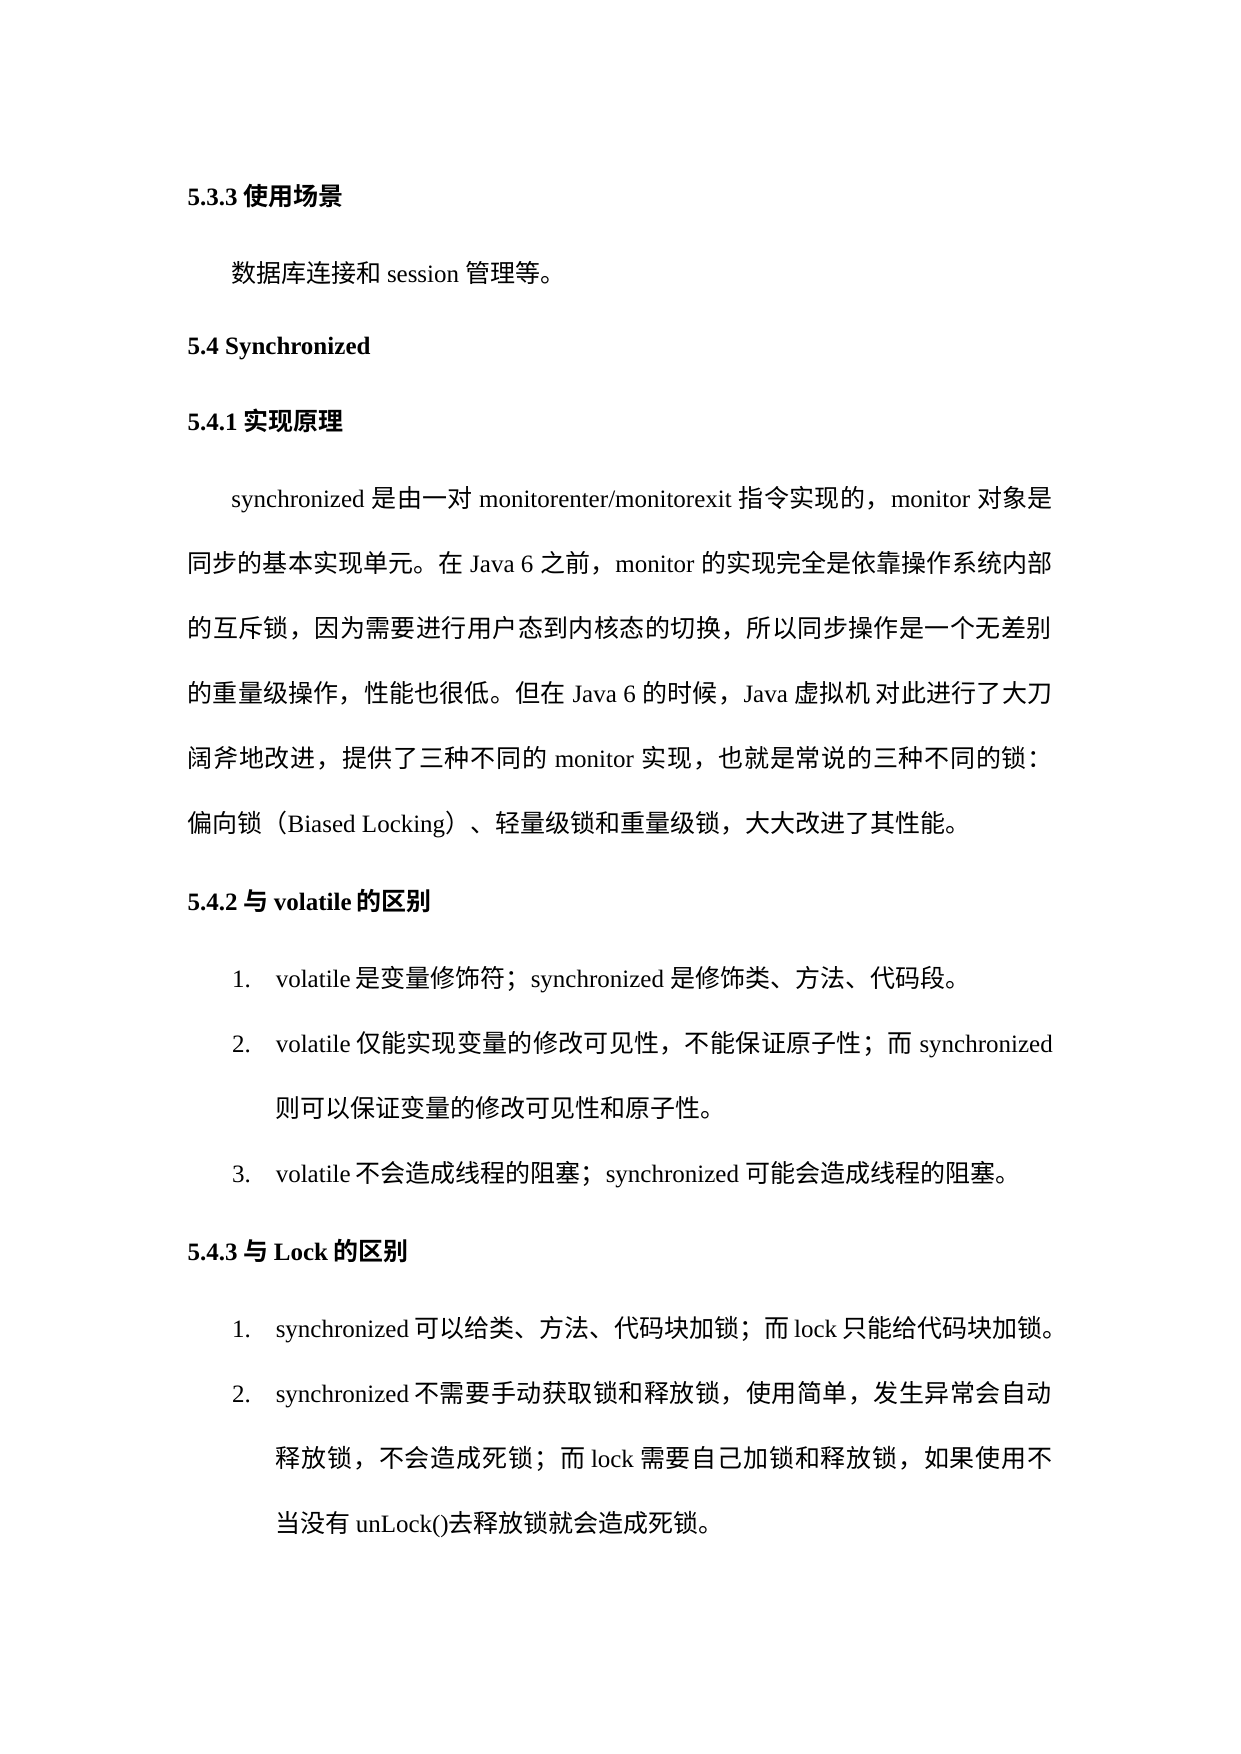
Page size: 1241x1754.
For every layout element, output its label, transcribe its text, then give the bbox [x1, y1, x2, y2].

subtitle 5.4.3 与Lock的区别 [187, 1217, 1053, 1282]
subtitle 5.4.1 实现原理 [187, 387, 1053, 452]
list synchronized可以给类、方法、代码块加锁；而lock只能给代码块加锁。 [232, 1294, 1053, 1359]
text 数据库连接和 session 管理等。 [187, 239, 1053, 304]
list volatile仅能实现变量的修改可见性，不能保证原子性；而 synchronized 则可以保证变量的修改可见性和原子性。 [232, 1009, 1053, 1139]
list volatile不会造成线程的阻塞；synchronized 可能会造成线程的阻塞。 [232, 1139, 1053, 1204]
subtitle 5.3.3 使用场景 [187, 162, 1053, 227]
subtitle 5.4 Synchronized [187, 329, 1053, 362]
list volatile是变量修饰符；synchronized 是修饰类、方法、代码段。 [232, 944, 1053, 1009]
list synchronized不需要手动获取锁和释放锁，使用简单，发生异常会自动释放锁，不会造成死锁；而lock需要自己加锁和释放锁，如果使用不当没有unLock()去释放锁就会造成死锁。 [232, 1359, 1053, 1554]
text synchronized 是由一对 monitorenter/monitorexit 指令实现的，monitor 对象是同步的基本实现单元。在 Java 6 之前，monitor 的实现完全是依靠操作系统内部的互斥锁，因为需要进行用户态到内核态的切换，所以同步操作是一个无差别的重量级操作，性能也很低。但在 Java 6 的时候，Java 虚拟机 对此进行了大刀阔斧地改进，提供了三种不同的 monitor 实现，也就是常说的三种不同的锁：偏向锁（Biased Locking）、轻量级锁和重量级锁，大大改进了其性能。 [187, 464, 1053, 854]
subtitle 5.4.2 与volatile的区别 [187, 867, 1053, 932]
